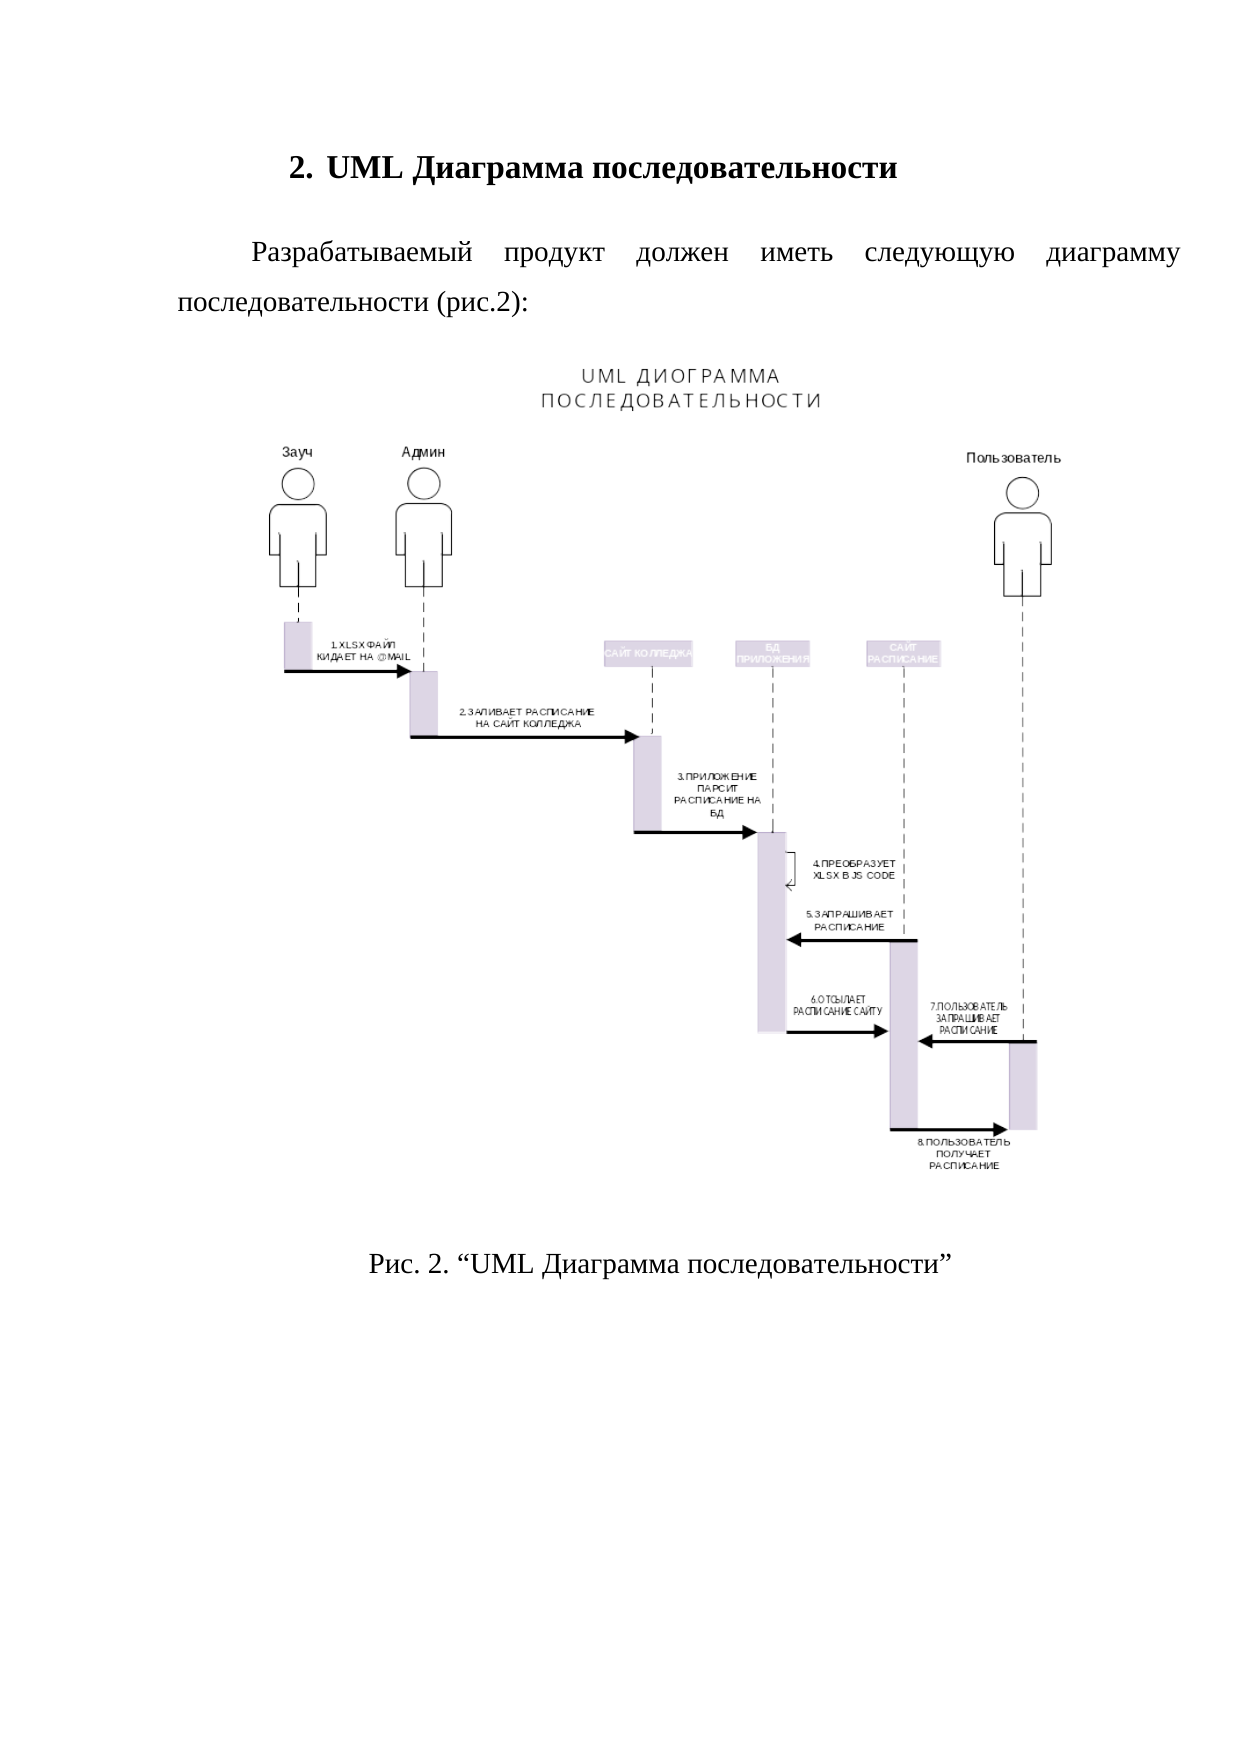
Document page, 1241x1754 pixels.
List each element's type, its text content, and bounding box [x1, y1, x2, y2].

text Разрабатываемый продукт должен иметь следующую диаграмму последовательности (рис.2): [177, 234, 1181, 318]
list UML Диаграмма последовательности [288, 147, 1181, 186]
text Рис. 2. “UML Диаграмма последовательности” [65, 1246, 1181, 1280]
